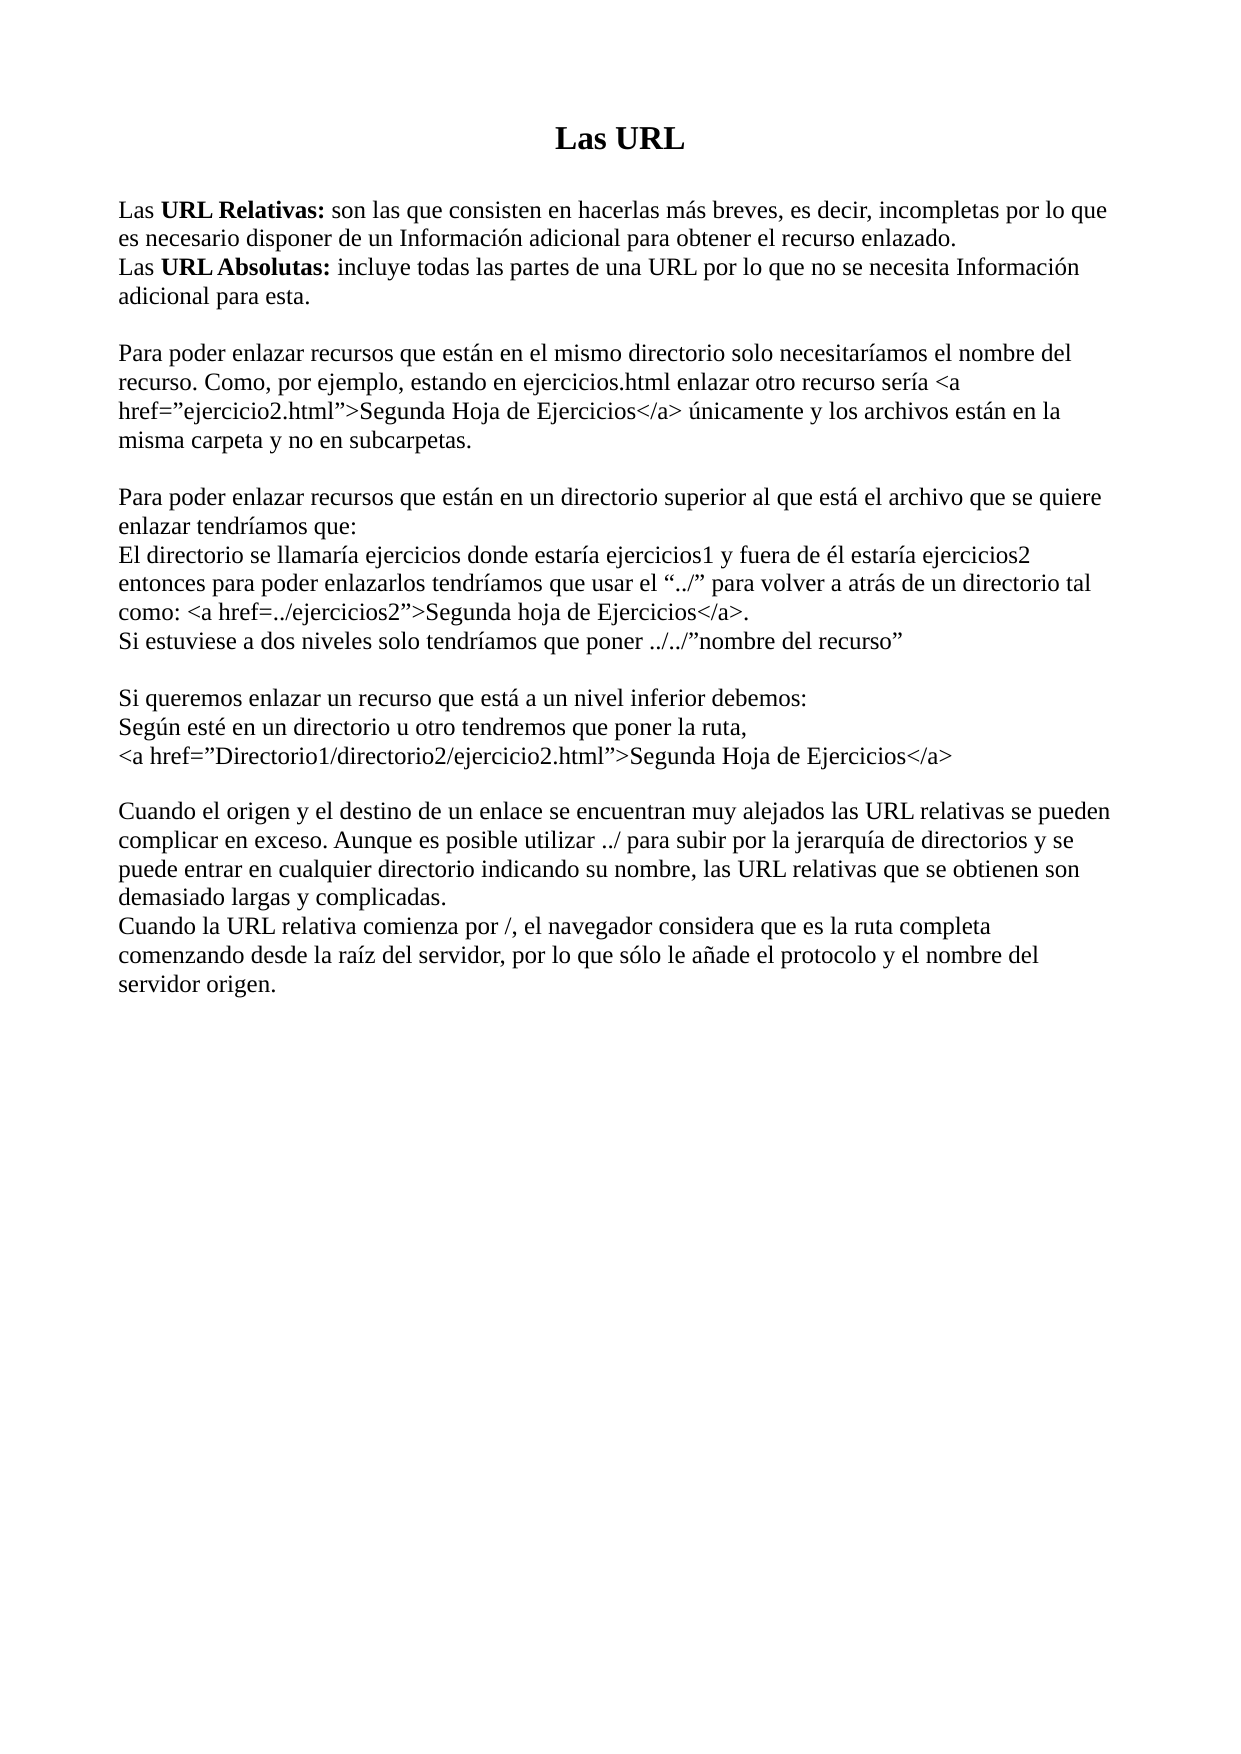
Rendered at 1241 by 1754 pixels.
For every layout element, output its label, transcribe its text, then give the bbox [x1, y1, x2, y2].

text Si queremos enlazar un recurso que está a un nivel inferior debemos: [118, 683, 1122, 712]
text Cuando el origen y el destino de un enlace se encuentran muy alejados las URL relativas se pueden complicar en exceso. Aunque es posible utilizar ../ para subir por la jerarquía de directorios y se puede entrar en cualquier directorio indicando su nombre, las URL relativas que se obtienen son demasiado largas y complicadas. [118, 796, 1122, 911]
text Las URL [118, 118, 1122, 156]
text Si estuviese a dos niveles solo tendríamos que poner ../../”nombre del recurso” [118, 626, 1122, 655]
text <a href=”Directorio1/directorio2/ejercicio2.html”>Segunda Hoja de Ejercicios</a> [118, 741, 1122, 770]
text Según esté en un directorio u otro tendremos que poner la ruta, [118, 712, 1122, 741]
text Las URL Relativas: son las que consisten en hacerlas más breves, es decir, incompletas por lo que es necesario disponer de un Información adicional para obtener el recurso enlazado. [118, 195, 1122, 252]
text Para poder enlazar recursos que están en el mismo directorio solo necesitaríamos el nombre del recurso. Como, por ejemplo, estando en ejercicios.html enlazar otro recurso sería <a href=”ejercicio2.html”>Segunda Hoja de Ejercicios</a> únicamente y los archivos están en la misma carpeta y no en subcarpetas. [118, 338, 1122, 453]
text Las URL Absolutas: incluye todas las partes de una URL por lo que no se necesita Información adicional para esta. [118, 252, 1122, 310]
text El directorio se llamaría ejercicios donde estaría ejercicios1 y fuera de él estaría ejercicios2 entonces para poder enlazarlos tendríamos que usar el “../” para volver a atrás de un directorio tal como: <a href=../ejercicios2”>Segunda hoja de Ejercicios</a>. [118, 540, 1122, 626]
text Cuando la URL relativa comienza por /, el navegador considera que es la ruta completa comenzando desde la raíz del servidor, por lo que sólo le añade el protocolo y el nombre del servidor origen. [118, 911, 1122, 997]
text Para poder enlazar recursos que están en un directorio superior al que está el archivo que se quiere enlazar tendríamos que: [118, 482, 1122, 540]
